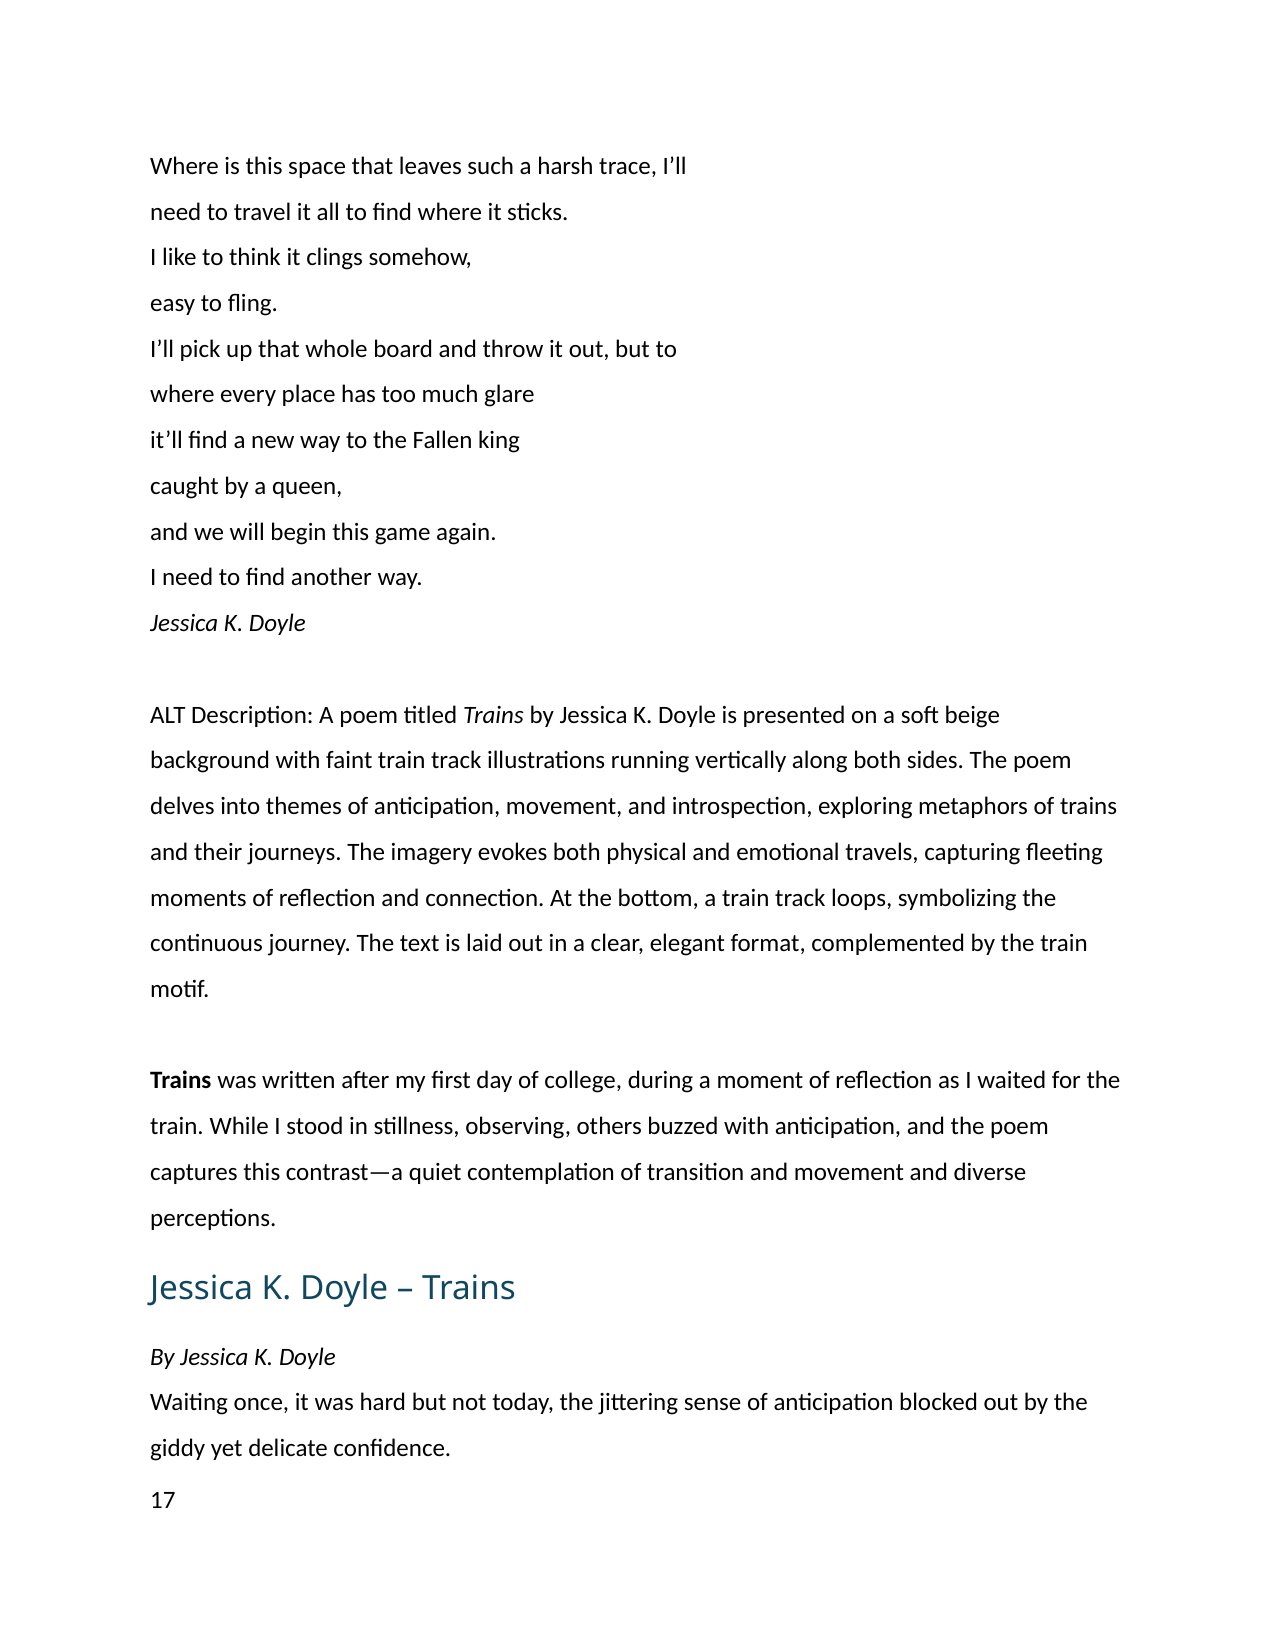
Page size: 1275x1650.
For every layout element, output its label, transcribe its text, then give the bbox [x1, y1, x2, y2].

text ALT Description: A poem titled Trains by Jessica K. Doyle is presented on a soft beige background with faint train track illustrations running vertically along both sides. The poem delves into themes of anticipation, movement, and introspection, exploring metaphors of trains and their journeys. The imagery evokes both physical and emotional travels, capturing fleeting moments of reflection and connection. At the bottom, a train track loops, symbolizing the continuous journey. The text is laid out in a clear, elegant format, complemented by the train motif. [150, 699, 1125, 1004]
text Jessica K. Doyle [150, 607, 1125, 638]
text By Jessica K. Doyle [150, 1341, 1125, 1371]
text Trains was written after my first day of college, during a moment of reflection as I waited for the train. While I stood in stillness, observing, others buzzed with anticipation, and the poem captures this contrast—a quiet contemplation of transition and movement and diverse perceptions. [150, 1064, 1125, 1232]
subtitle Jessica K. Doyle – Trains [150, 1264, 1125, 1309]
text Waiting once, it was hard but not today, the jittering sense of anticipation blocked out by the giddy yet delicate confidence. [150, 1386, 1125, 1463]
text Where is this space that leaves such a harsh trace, I’ll need to travel it all to find where it sticks. I like to think it clings somehow, easy to fling. I’ll pick up that whole board and throw it out, but to where every place has too much glare it’ll find a new way to the Fallen king caught by a queen, and we will begin this game again. I need to find another way. [150, 150, 1125, 592]
